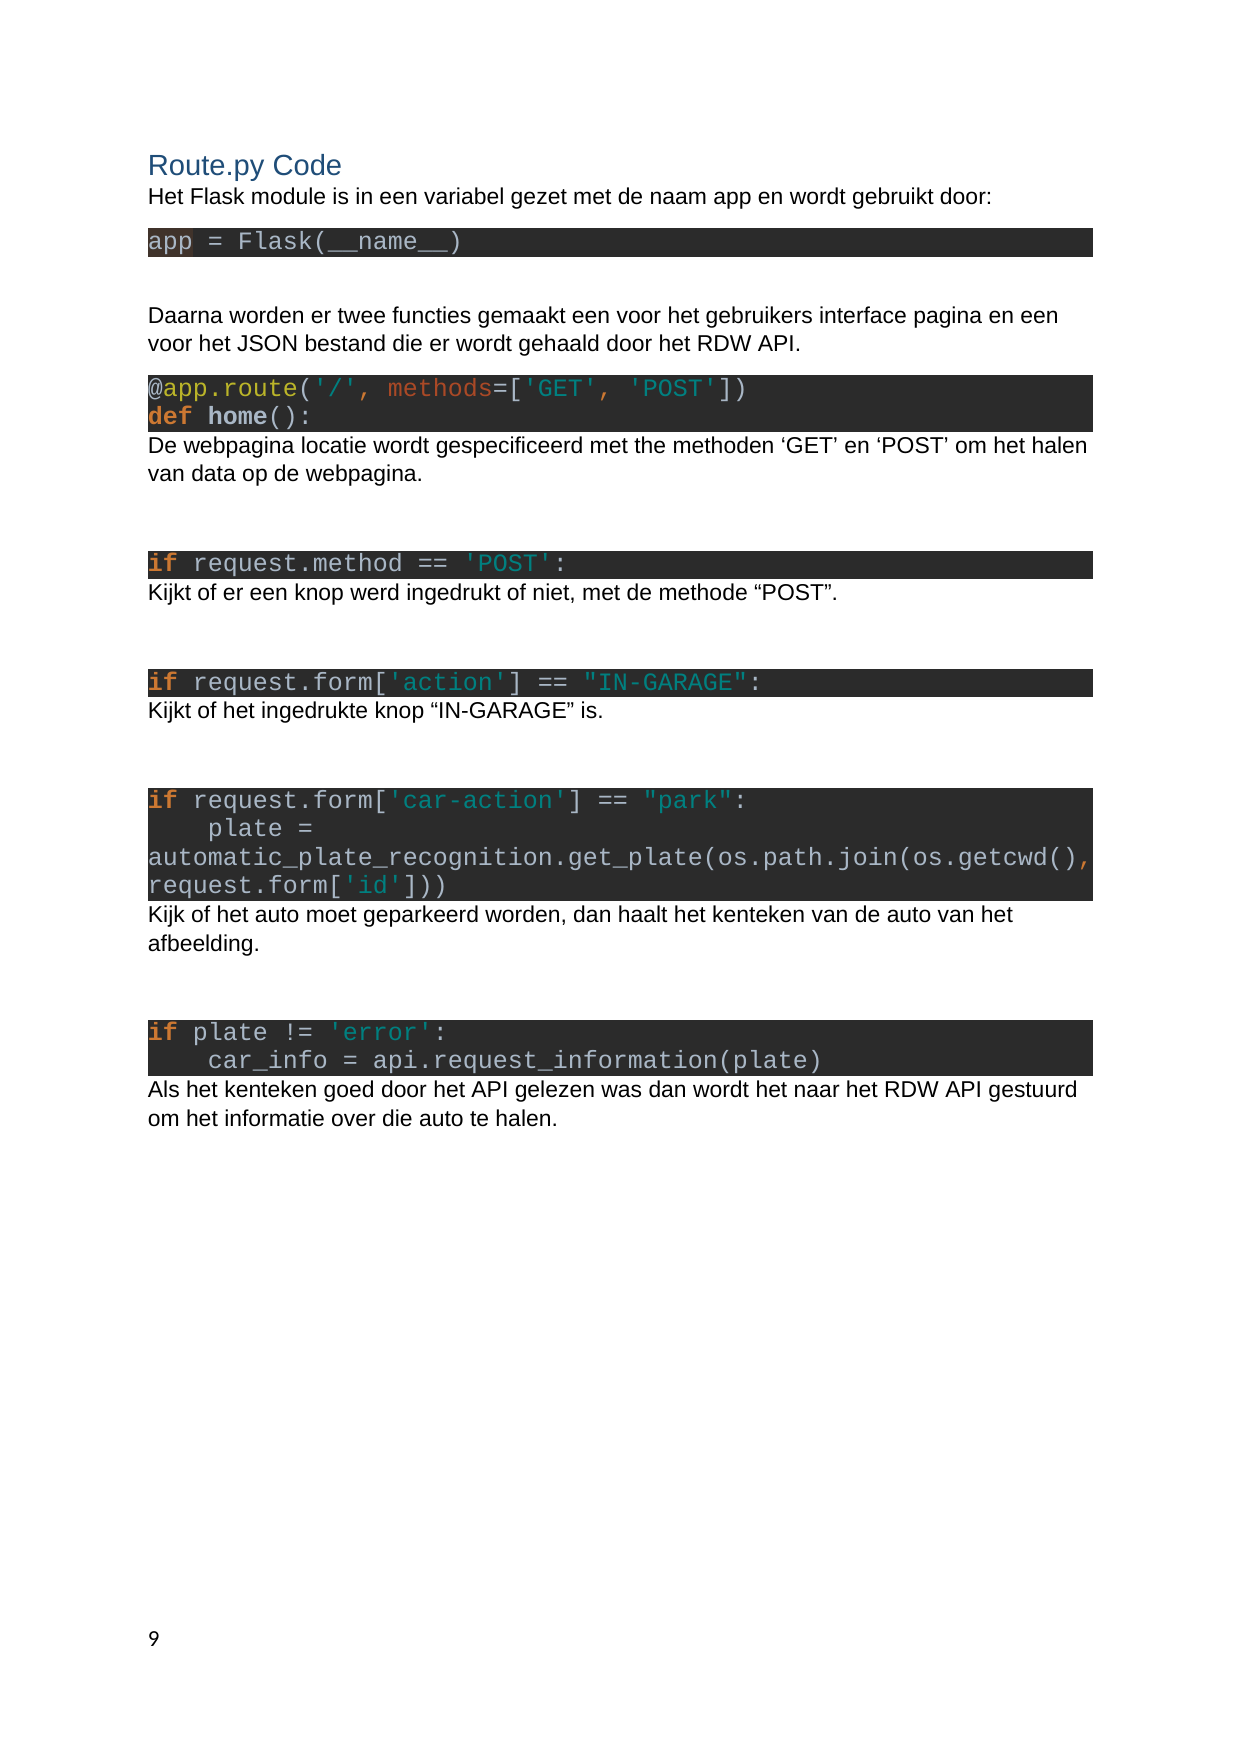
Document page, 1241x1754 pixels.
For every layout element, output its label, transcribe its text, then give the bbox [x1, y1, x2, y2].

text if request.form['car-action'] == "park": plate = automatic_plate_recognition.get_plate(os.path.join(os.getcwd(), request.form['id'])) [148, 788, 1093, 901]
text Route.py Code Het Flask module is in een variabel gezet met de naam app en wordt gebruikt door: [148, 148, 1093, 209]
text Daarna worden er twee functies gemaakt een voor het gebruikers interface pagina en een voor het JSON bestand die er wordt gehaald door het RDW API. [148, 302, 1093, 357]
text @app.route('/', methods=['GET', 'POST']) def home(): [148, 375, 1093, 432]
text De webpagina locatie wordt gespecificeerd met the methoden ‘GET’ en ‘POST’ om het halen van data op de webpagina. [148, 432, 1093, 487]
text if request.method == 'POST': [148, 551, 1093, 579]
text Kijkt of er een knop werd ingedrukt of niet, met de methode “POST”. [148, 579, 1093, 605]
text if request.form['action'] == "IN-GARAGE": [148, 669, 1093, 697]
text app = Flask(__name__) [193, 228, 1093, 257]
text if plate != 'error': car_info = api.request_information(plate) [148, 1020, 1093, 1076]
text Kijk of het auto moet geparkeerd worden, dan haalt het kenteken van de auto van het afbeelding. [148, 901, 1093, 956]
text Als het kenteken goed door het API gelezen was dan wordt het naar het RDW API gestuurd om het informatie over die auto te halen. [148, 1076, 1093, 1131]
text Kijkt of het ingedrukte knop “IN-GARAGE” is. [148, 697, 1093, 724]
